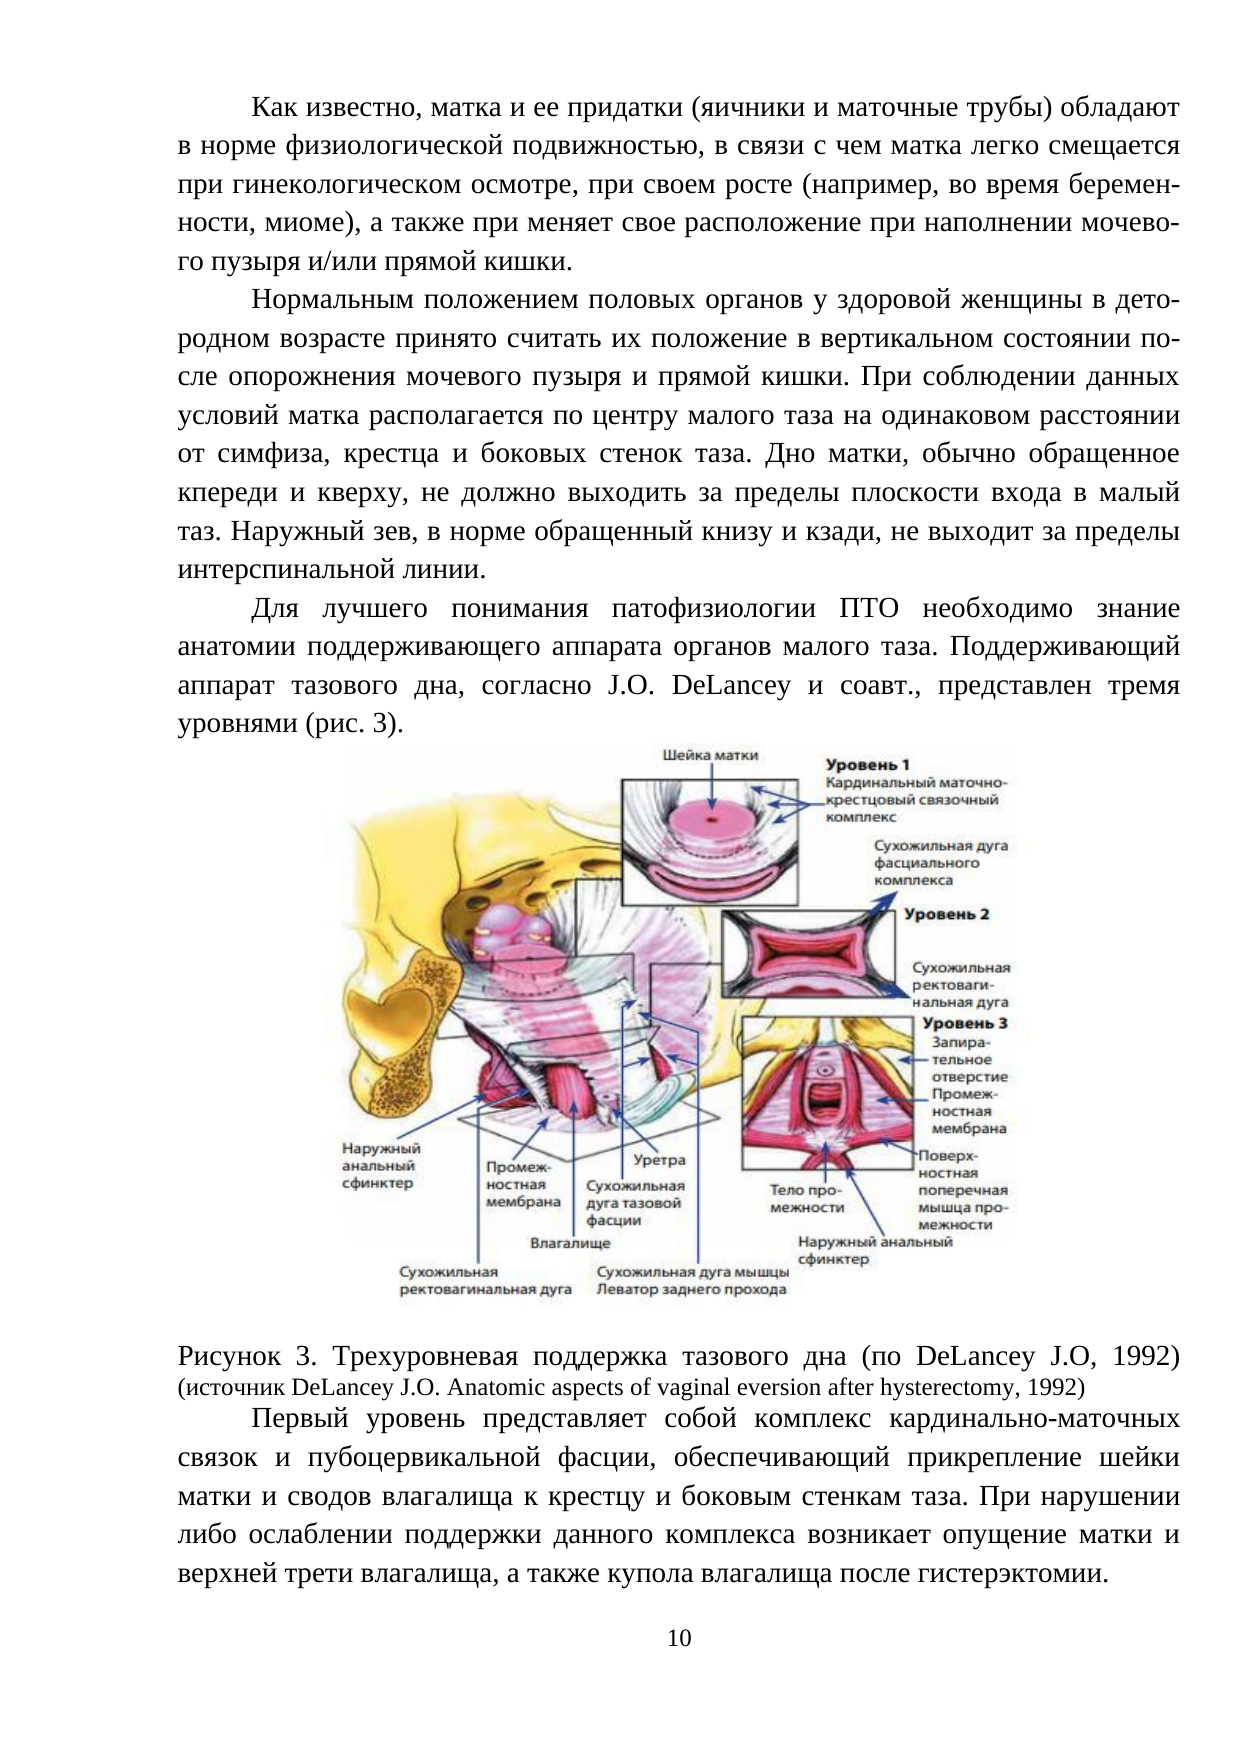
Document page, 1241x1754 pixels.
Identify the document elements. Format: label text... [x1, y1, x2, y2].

text Первый уровень представляет собой комплекс кардинально-маточных связок и пубоцервикальной фасции, обеспечивающий прикрепление шейки матки и сводов влагалища к крестцу и боковым стенкам таза. При нарушении либо ослаблении поддержки данного комплекса возникает опущение матки и верхней трети влагалища, а также купола влагалища после гистерэктомии. [177, 1401, 1181, 1588]
text Нормальным положением половых органов у здоровой женщины в дето-родном возрасте принято считать их положение в вертикальном состоянии по-сле опорожнения мочевого пузыря и прямой кишки. При соблюдении данных условий матка располагается по центру малого таза на одинаковом расстоянии от симфиза, крестца и боковых стенок таза. Дно матки, обычно обращенное кпереди и кверху, не должно выходить за пределы плоскости входа в малый таз. Наружный зев, в норме обращенный книзу и кзади, не выходит за пределы интерспинальной линии. [177, 281, 1181, 585]
text Как известно, матка и ее придатки (яичники и маточные трубы) обладают в норме физиологической подвижностью, в связи с чем матка легко смещается при гинекологическом осмотре, при своем росте (например, во время беремен-ности, миоме), а также при меняет свое расположение при наполнении мочево-го пузыря и/или прямой кишки. [177, 89, 1181, 276]
text Для лучшего понимания патофизиологии ПТО необходимо знание анатомии поддерживающего аппарата органов малого таза. Поддерживающий аппарат тазового дна, согласно J.O. DeLancey и соавт., представлен тремя уровнями (рис. 3). [177, 590, 1181, 739]
picture [299, 743, 1060, 1310]
text Рисунок 3. Трехуровневая поддержка тазового дна (по DeLancey J.O, 1992) (источник DeLancey J.O. Anatomic aspects of vaginal eversion after hysterectomy, 1992) [177, 1338, 1181, 1401]
